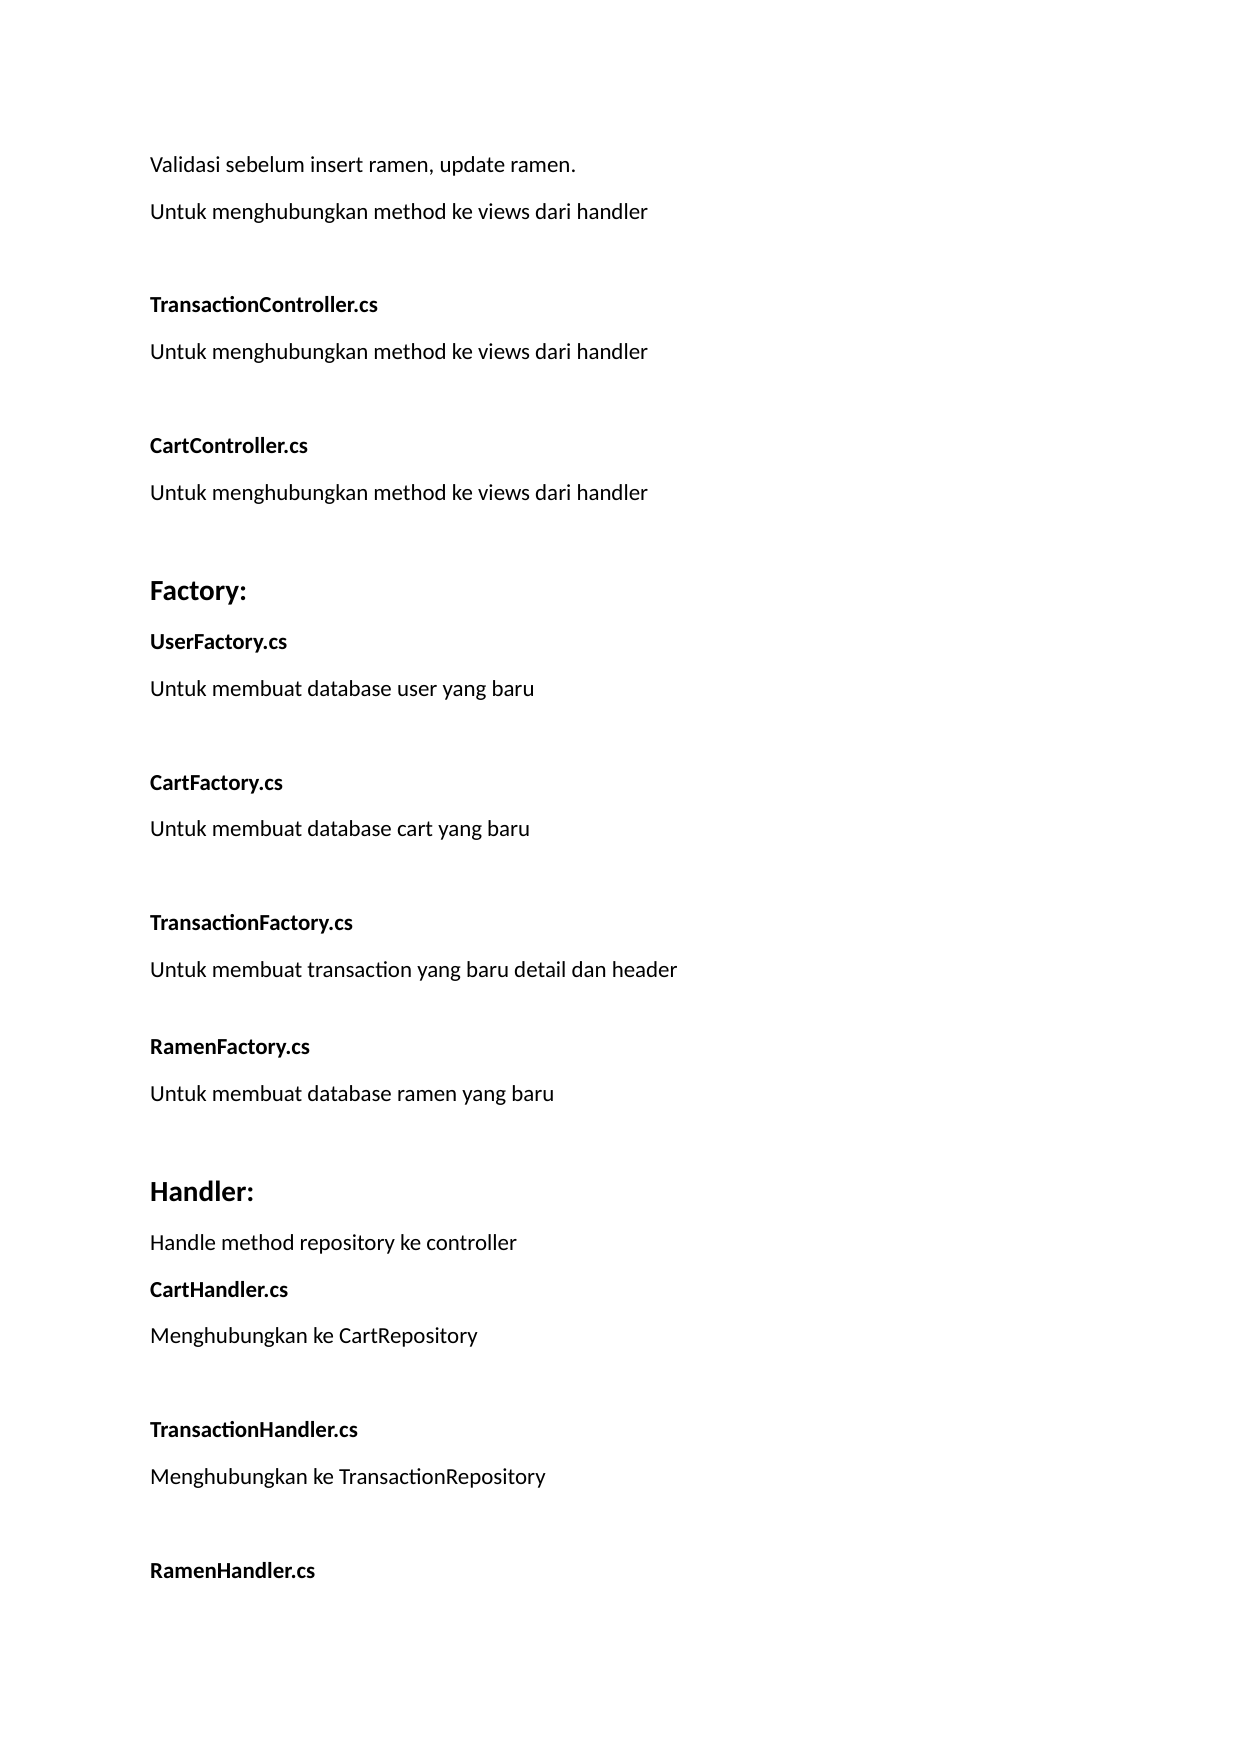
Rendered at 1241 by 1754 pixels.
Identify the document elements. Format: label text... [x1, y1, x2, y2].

text Menghubungkan ke CartRepository [150, 1322, 1090, 1350]
text Menghubungkan ke TransactionRepository [150, 1462, 1090, 1490]
text Untuk membuat database user yang baru [150, 674, 1090, 702]
text CartHandler.cs [150, 1275, 1090, 1303]
text CartFactory.cs [150, 768, 1090, 796]
text Validasi sebelum insert ramen, update ramen. [150, 150, 1090, 178]
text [150, 197, 1090, 225]
text TransactionFactory.cs [150, 908, 1090, 936]
text Handle method repository ke controller [150, 1228, 1090, 1256]
text TransactionHandler.cs [150, 1415, 1090, 1443]
text Factory: [150, 572, 1090, 607]
text Handler: [150, 1173, 1090, 1208]
text Untuk membuat database cart yang baru [150, 814, 1090, 842]
text Untuk menghubungkan method ke views dari handler [150, 478, 1090, 506]
text Untuk membuat transaction yang baru detail dan header [150, 955, 1090, 983]
text TransactionController.cs [150, 291, 1090, 319]
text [150, 337, 1090, 366]
text Untuk membuat database ramen yang baru [150, 1079, 1090, 1107]
text RamenFactory.cs [150, 1002, 1090, 1060]
text RamenHandler.cs [150, 1556, 1090, 1584]
text UserFactory.cs [150, 627, 1090, 655]
text CartController.cs [150, 431, 1090, 459]
